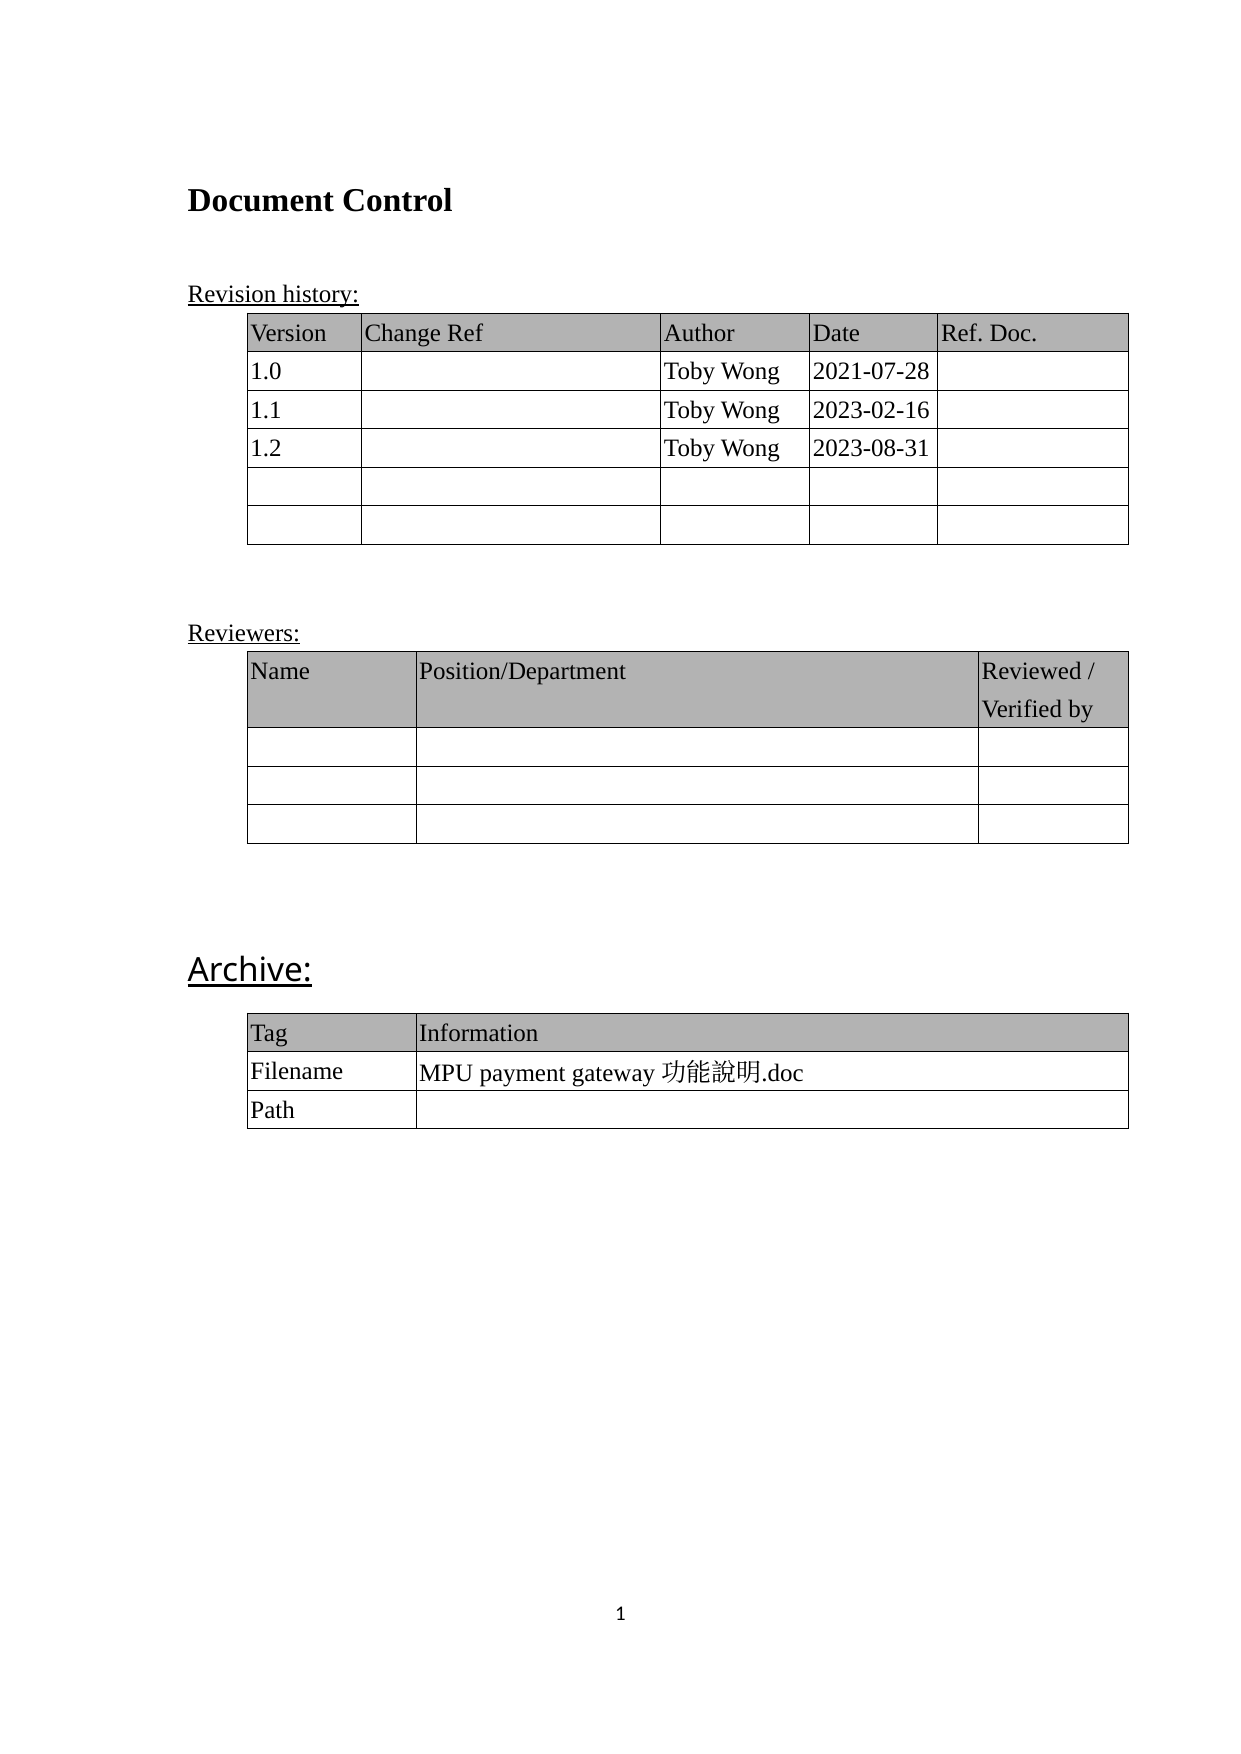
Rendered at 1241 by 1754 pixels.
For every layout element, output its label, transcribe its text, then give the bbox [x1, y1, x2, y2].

table_cell [248, 728, 416, 766]
table_cell Toby Wong [661, 391, 809, 428]
table_cell 2023-08-31 [810, 429, 937, 467]
title Archive: [187, 931, 1053, 1006]
table_header Name [248, 652, 416, 727]
table_cell [810, 468, 937, 505]
table_cell [362, 429, 660, 467]
table_cell [661, 468, 809, 505]
table_header Tag [248, 1014, 416, 1051]
table_cell [417, 767, 978, 804]
table_cell [417, 1091, 1128, 1128]
table_header Information [417, 1014, 1128, 1051]
table_cell [362, 506, 660, 544]
table_header Ref. Doc. [938, 314, 1128, 351]
table_header Date [810, 314, 937, 351]
table_cell [979, 805, 1128, 843]
table_cell 1.2 [248, 429, 361, 467]
table_cell 2021-07-28 [810, 352, 937, 389]
table_cell [938, 468, 1128, 505]
text Document Control [187, 162, 1053, 237]
table_cell [362, 468, 660, 505]
table_cell [661, 506, 809, 544]
table_header Reviewed / Verified by [979, 652, 1128, 727]
table_cell [979, 728, 1128, 766]
table_cell [248, 767, 416, 804]
table_cell [362, 391, 660, 428]
table_cell [938, 352, 1128, 389]
table_cell 2023-02-16 [810, 391, 937, 428]
table_cell [938, 506, 1128, 544]
table_cell MPU payment gateway 功能說明.doc [417, 1052, 1128, 1089]
table_cell [362, 352, 660, 389]
text Revision history: [187, 275, 1053, 312]
table_cell Filename [248, 1052, 416, 1089]
table_cell 1.1 [248, 391, 361, 428]
table_header Version [248, 314, 361, 351]
table_cell [938, 429, 1128, 467]
table_cell [417, 805, 978, 843]
table_cell Toby Wong [661, 352, 809, 389]
table_cell [979, 767, 1128, 804]
table_cell [417, 728, 978, 766]
table_cell [938, 391, 1128, 428]
table_cell 1.0 [248, 352, 361, 389]
table_cell [248, 506, 361, 544]
table_cell [248, 805, 416, 843]
table_cell [810, 506, 937, 544]
table_header Change Ref [362, 314, 660, 351]
text Reviewers: [187, 613, 1053, 651]
table_header Position/Department [417, 652, 978, 727]
table_header Author [661, 314, 809, 351]
table_cell Path [248, 1091, 416, 1128]
table_cell Toby Wong [661, 429, 809, 467]
table_cell [248, 468, 361, 505]
